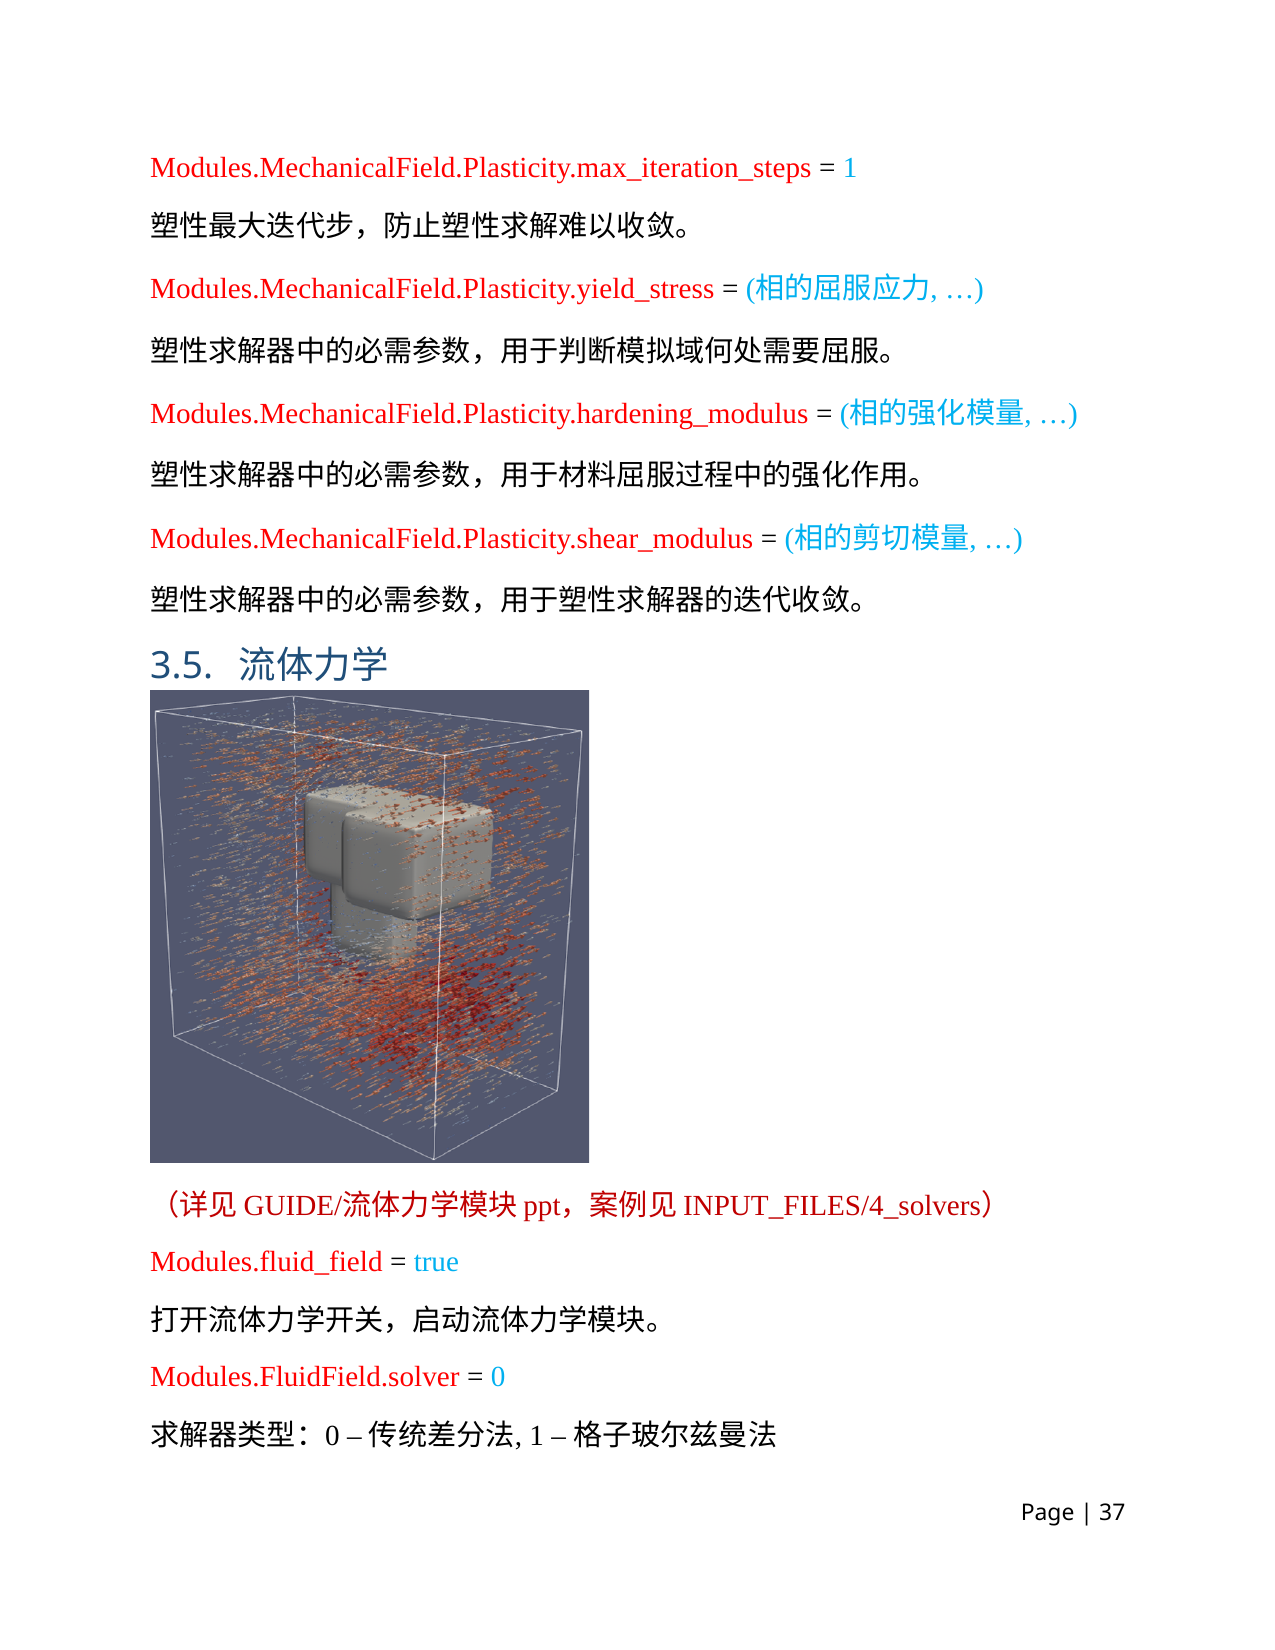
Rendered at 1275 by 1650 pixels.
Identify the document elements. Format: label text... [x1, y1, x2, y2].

text 塑性求解器中的必需参数，用于判断模拟域何处需要屈服。 [150, 327, 1125, 370]
text Modules.MechanicalField.Plasticity.max_iteration_steps = 1 [150, 150, 1125, 183]
text 塑性求解器中的必需参数，用于塑性求解器的迭代收敛。 [150, 577, 1125, 619]
picture [150, 690, 590, 1163]
picture [845, 159, 849, 175]
text 求解器类型：0 – 传统差分法, 1 – 格子玻尔兹曼法 [150, 1412, 1125, 1454]
text 塑性求解器中的必需参数，用于材料屈服过程中的强化作用。 [150, 452, 1125, 494]
text Modules.MechanicalField.Plasticity.hardening_modulus = (相的强化模量, …) [150, 390, 1125, 432]
subtitle 流体力学 [150, 639, 1125, 690]
text 打开流体力学开关，启动流体力学模块。 [150, 1297, 1125, 1339]
text 塑性最大迭代步，防止塑性求解难以收敛。 [150, 203, 1125, 245]
text Modules.MechanicalField.Plasticity.yield_stress = (相的屈服应力, …) [150, 265, 1125, 307]
text Modules.fluid_field = true [150, 1244, 1125, 1277]
text Modules.MechanicalField.Plasticity.shear_modulus = (相的剪切模量, …) [150, 514, 1125, 557]
text （详见GUIDE/流体力学模块ppt，案例见INPUT_FILES/4_solvers） [150, 1182, 1125, 1224]
text Modules.FluidField.solver = 0 [150, 1359, 1125, 1392]
